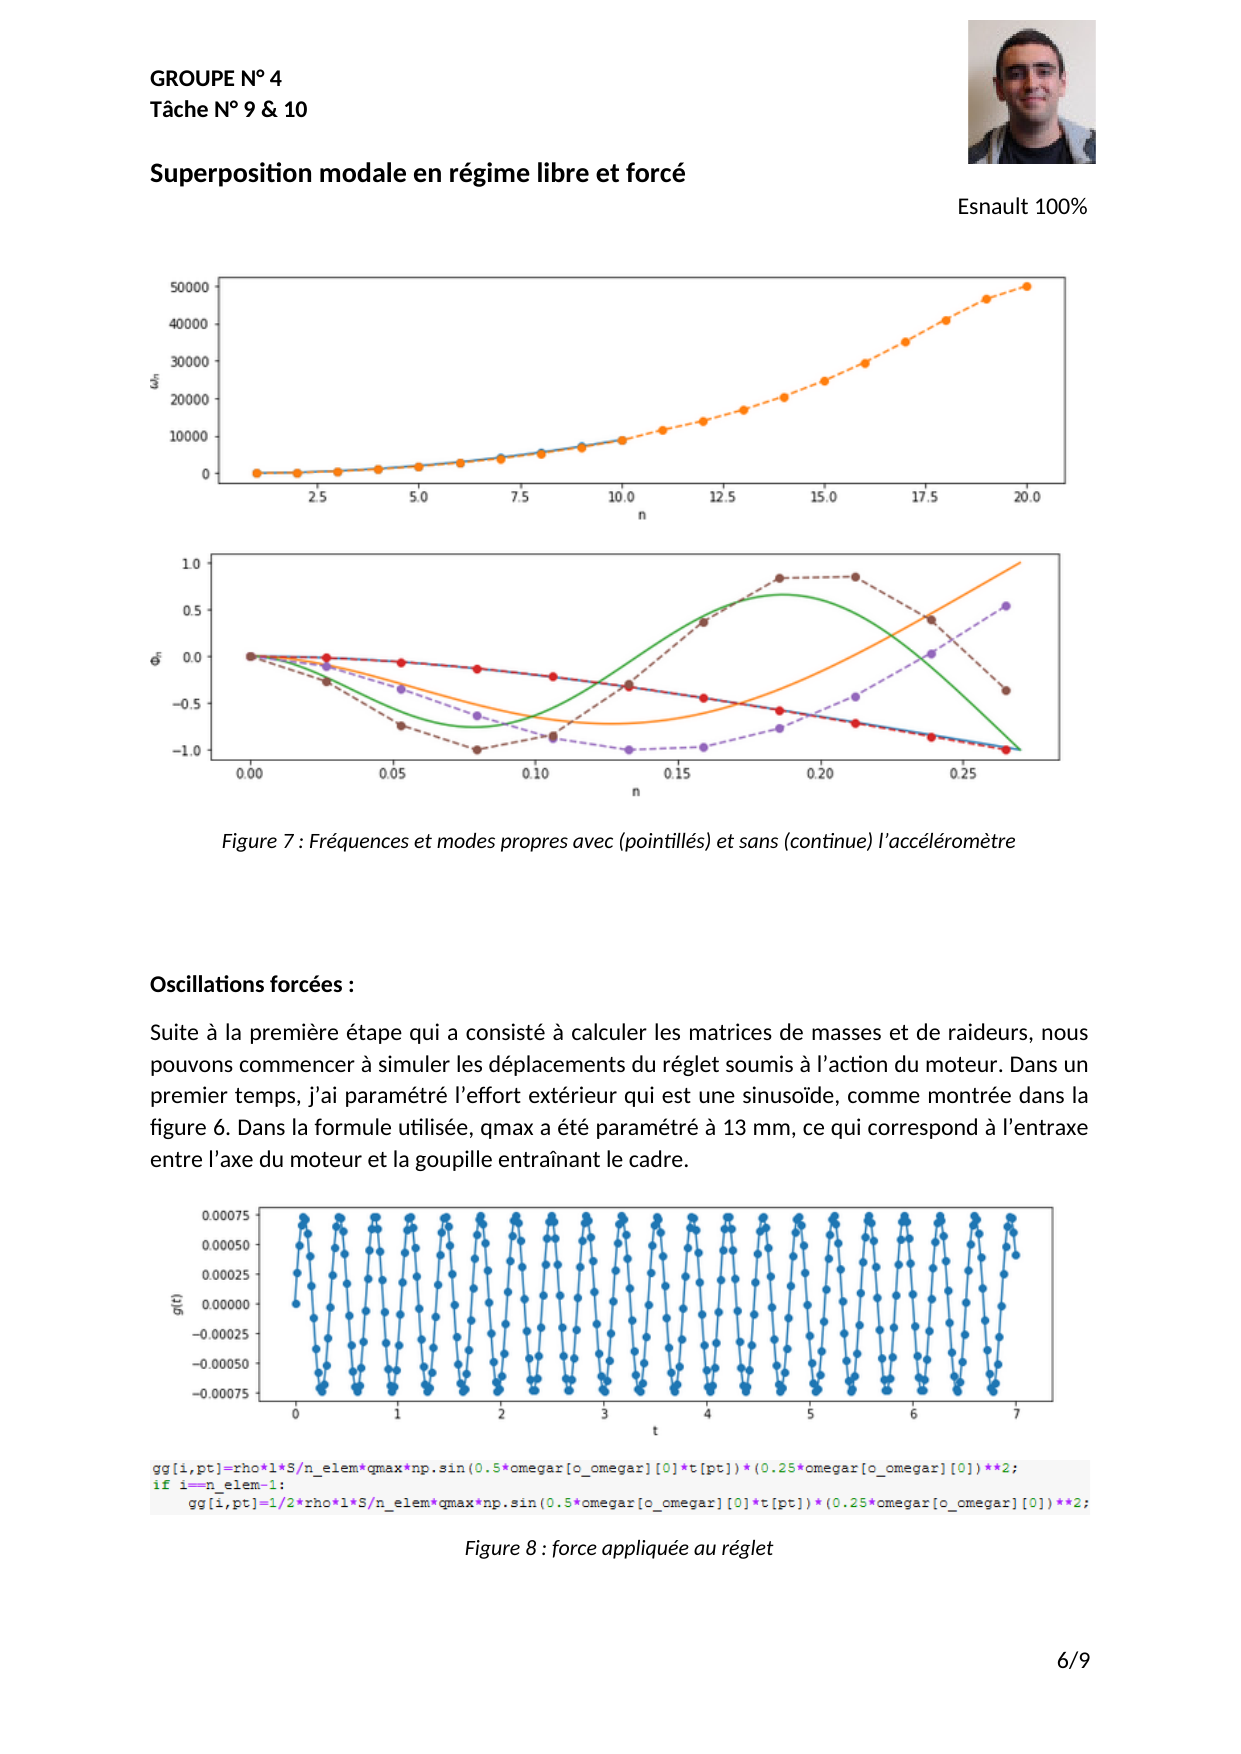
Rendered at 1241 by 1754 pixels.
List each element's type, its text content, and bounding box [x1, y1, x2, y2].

text Suite à la première étape qui a consisté à calculer les matrices de masses et de raideurs, nous pouvons commencer à simuler les déplacements du réglet soumis à l’action du moteur. Dans un premier temps, j’ai paramétré l’effort extérieur qui est une sinusoïde, comme montrée dans la figure 6. Dans la formule utilisée, qmax a été paramétré à 13 mm, ce qui correspond à l’entraxe entre l’axe du moteur et la goupille entraînant le cadre. [150, 1017, 1090, 1173]
text Figure 8 : force appliquée au réglet [150, 1534, 1090, 1561]
picture [150, 1460, 1091, 1515]
text Oscillations forcées : [150, 969, 1090, 998]
picture [150, 267, 1079, 809]
picture [150, 1191, 1091, 1442]
text Figure 7 : Fréquences et modes propres avec (pointillés) et sans (continue) l’accéléromètre [150, 827, 1090, 854]
picture [964, 20, 1102, 164]
